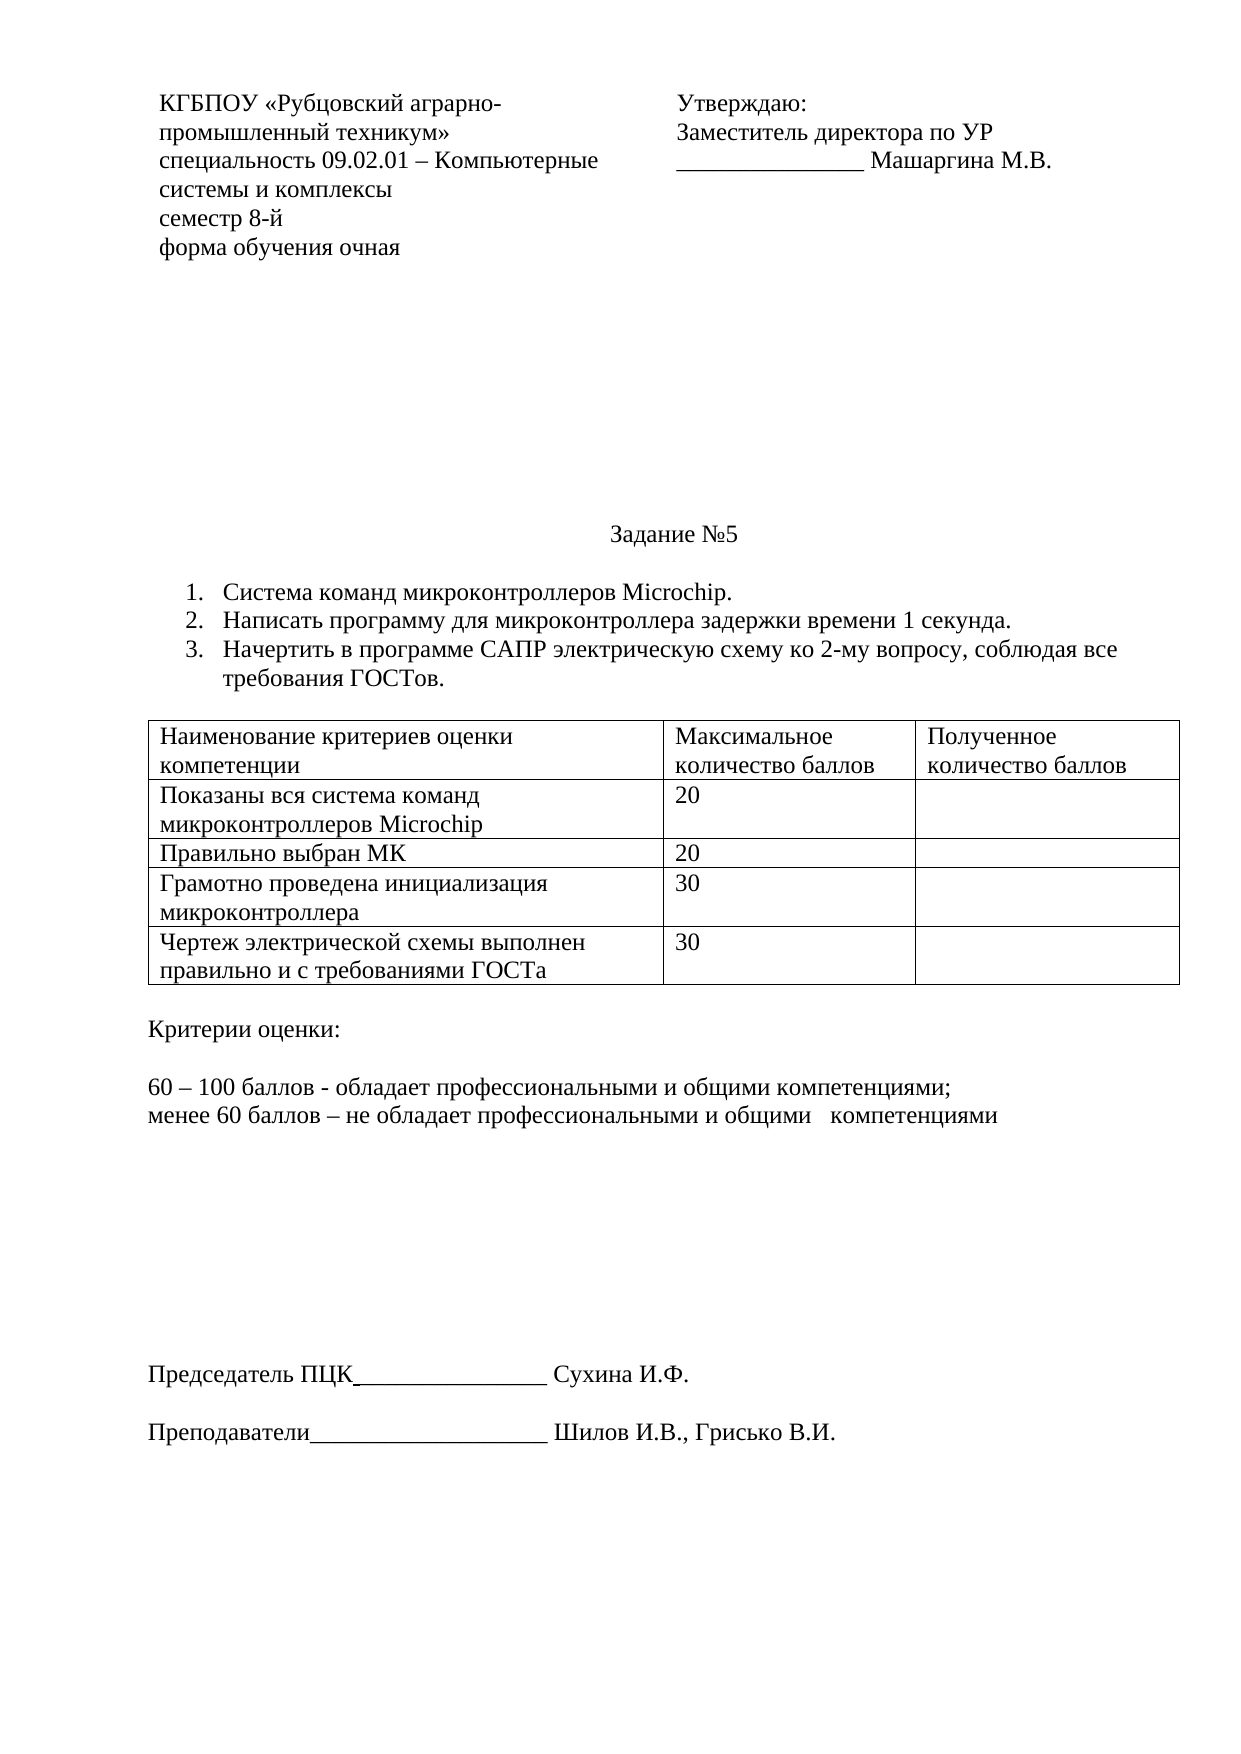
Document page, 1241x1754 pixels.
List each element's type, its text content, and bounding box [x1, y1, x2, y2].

text Задание №5 [148, 519, 1200, 548]
list Система команд микроконтроллеров Microchip. [185, 577, 1200, 605]
table_cell [916, 839, 1179, 867]
text 60 – 100 баллов - обладает профессиональными и общими компетенциями; [148, 1072, 1200, 1100]
table_header Полученное количество баллов [916, 721, 1179, 779]
table_header Наименование критериев оценки компетенции [149, 721, 663, 779]
text менее 60 баллов – не обладает профессиональными и общими компетенциями [129, 1100, 1200, 1129]
table_header КГБПОУ «Рубцовский аграрно-промышленный техникум» специальность 09.02.01 – Компьютерные системы и комплексы семестр 8-й форма обучения очная [148, 88, 665, 260]
table_cell 30 [664, 927, 915, 984]
table_cell 20 [664, 780, 915, 837]
list Начертить в программе САПР электрическую схему ко 2-му вопросу, соблюдая все требования ГОСТов. [185, 634, 1200, 692]
table_cell [916, 868, 1179, 926]
table_cell Чертеж электрической схемы выполнен правильно и с требованиями ГОСТа [149, 927, 663, 984]
table_cell Показаны вся система команд микроконтроллеров Microchip [149, 780, 663, 837]
table_cell 20 [664, 839, 915, 867]
text Председатель ПЦК _______________ Сухина И.Ф. [148, 1359, 1200, 1388]
table_cell 30 [664, 868, 915, 926]
table_cell [916, 780, 1179, 837]
text Критерии оценки: [148, 1014, 1200, 1043]
table_header Утверждаю: Заместитель директора по УР _______________ Машаргина М.В. [665, 88, 1204, 260]
table_cell Правильно выбран МК [149, 839, 663, 867]
text Преподаватели___________________ Шилов И.В., Грисько В.И. [148, 1417, 1200, 1445]
table_header Максимальное количество баллов [664, 721, 915, 779]
table_cell [916, 927, 1179, 984]
list Написать программу для микроконтроллера задержки времени 1 секунда. [185, 605, 1200, 634]
table_cell Грамотно проведена инициализация микроконтроллера [149, 868, 663, 926]
